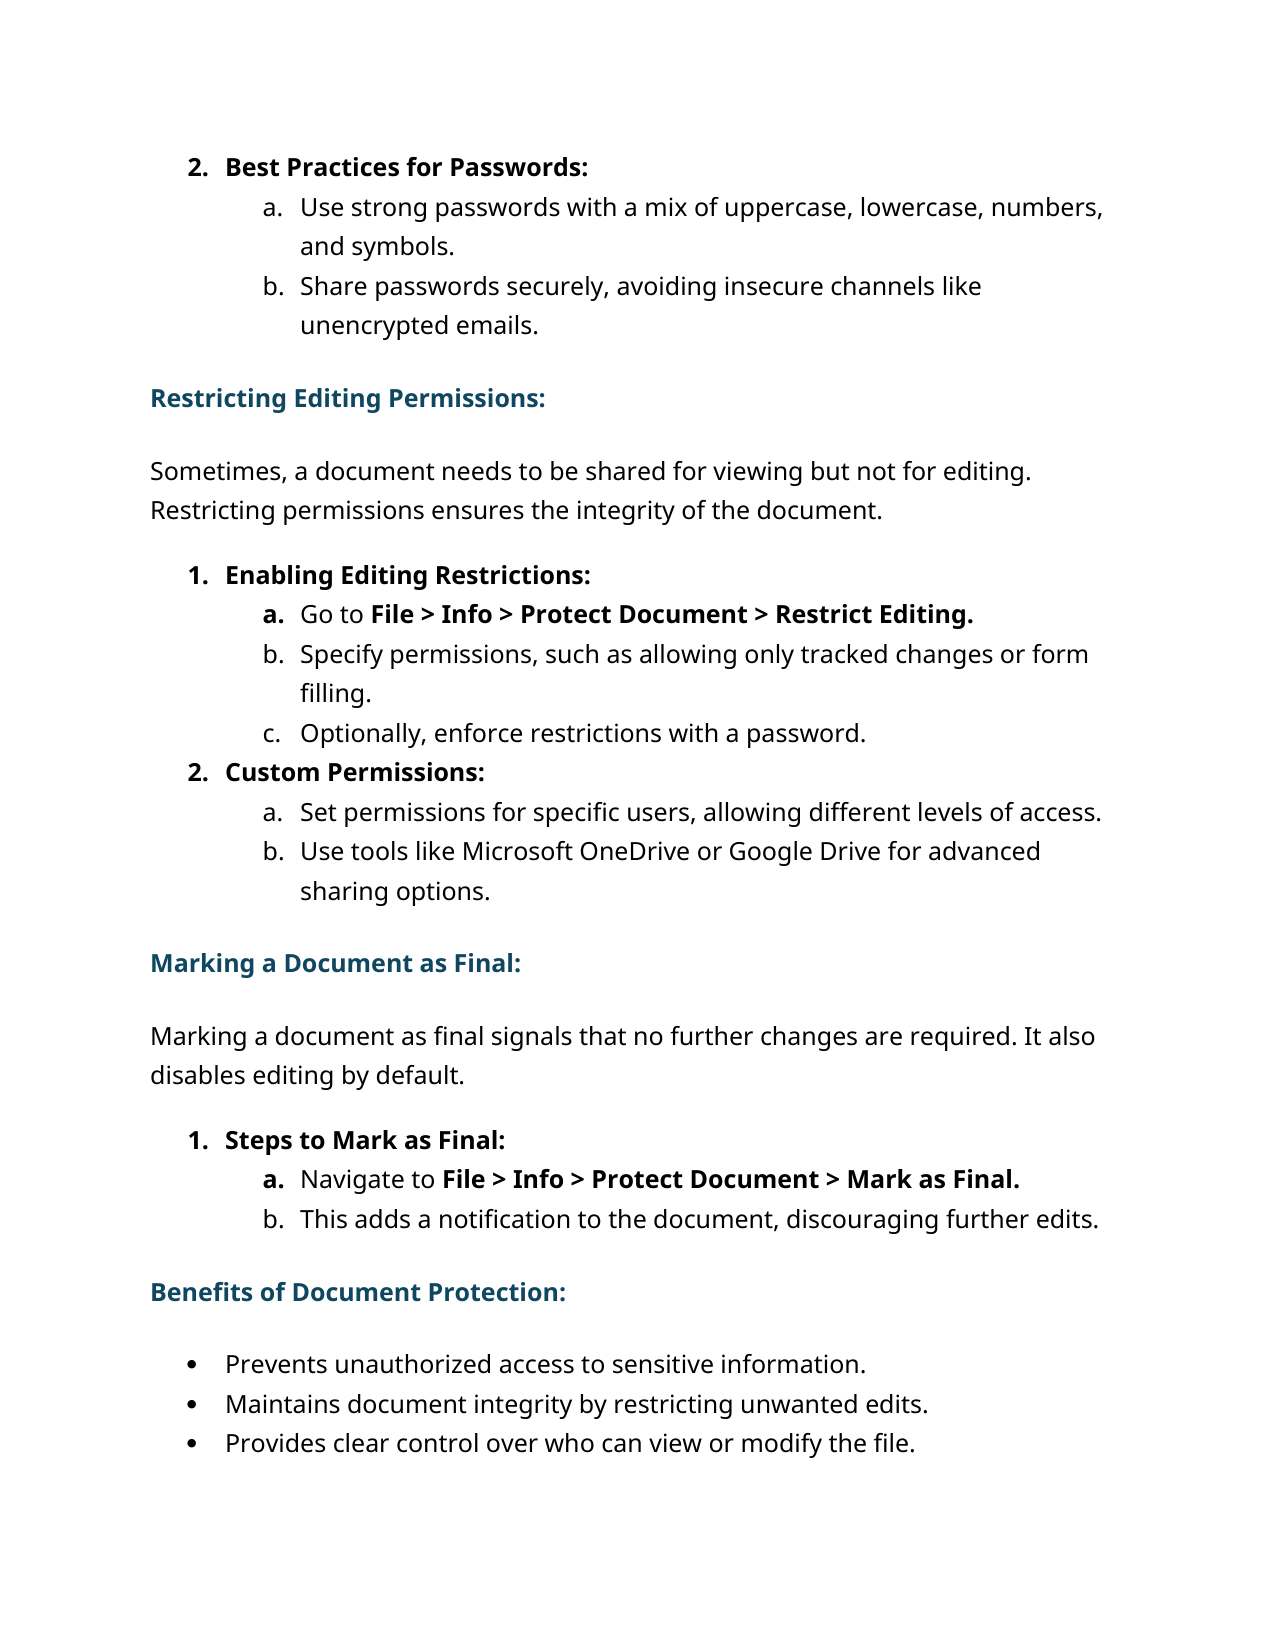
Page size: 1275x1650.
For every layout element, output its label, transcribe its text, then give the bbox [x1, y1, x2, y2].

subtitle Restricting Editing Permissions: [150, 381, 1125, 415]
list Steps to Mark as Final: [187, 1122, 1125, 1157]
list Optionally, enforce restrictions with a password. [262, 715, 1125, 749]
list Enabling Editing Restrictions: [187, 557, 1125, 591]
subtitle Marking a Document as Final: [150, 946, 1125, 980]
subtitle Benefits of Document Protection: [150, 1274, 1125, 1308]
list Share passwords securely, avoiding insecure channels like unencrypted emails. [262, 268, 1125, 342]
list Best Practices for Passwords: [187, 150, 1125, 184]
text Sometimes, a document needs to be shared for viewing but not for editing. Restricting permissions ensures the integrity of the document. [150, 453, 1125, 527]
list Set permissions for specific users, allowing different levels of access. [262, 794, 1125, 828]
list Custom Permissions: [187, 755, 1125, 789]
list Use strong passwords with a mix of uppercase, lowercase, numbers, and symbols. [262, 189, 1125, 263]
list This adds a notification to the document, discouraging further edits. [262, 1201, 1125, 1236]
list Specify permissions, such as allowing only tracked changes or form filling. [262, 636, 1125, 710]
list Go to File > Info > Protect Document > Restrict Editing. [262, 597, 1125, 631]
text Marking a document as final signals that no further changes are required. It also disables editing by default. [150, 1018, 1125, 1092]
list Navigate to File > Info > Protect Document > Mark as Final. [262, 1162, 1125, 1196]
list Maintains document integrity by restricting unwanted edits. [187, 1386, 1125, 1420]
list Use tools like Microsoft OneDrive or Google Drive for advanced sharing options. [262, 834, 1125, 907]
list Provides clear control over who can view or modify the file. [187, 1426, 1125, 1460]
list Prevents unauthorized access to sensitive information. [187, 1347, 1125, 1381]
